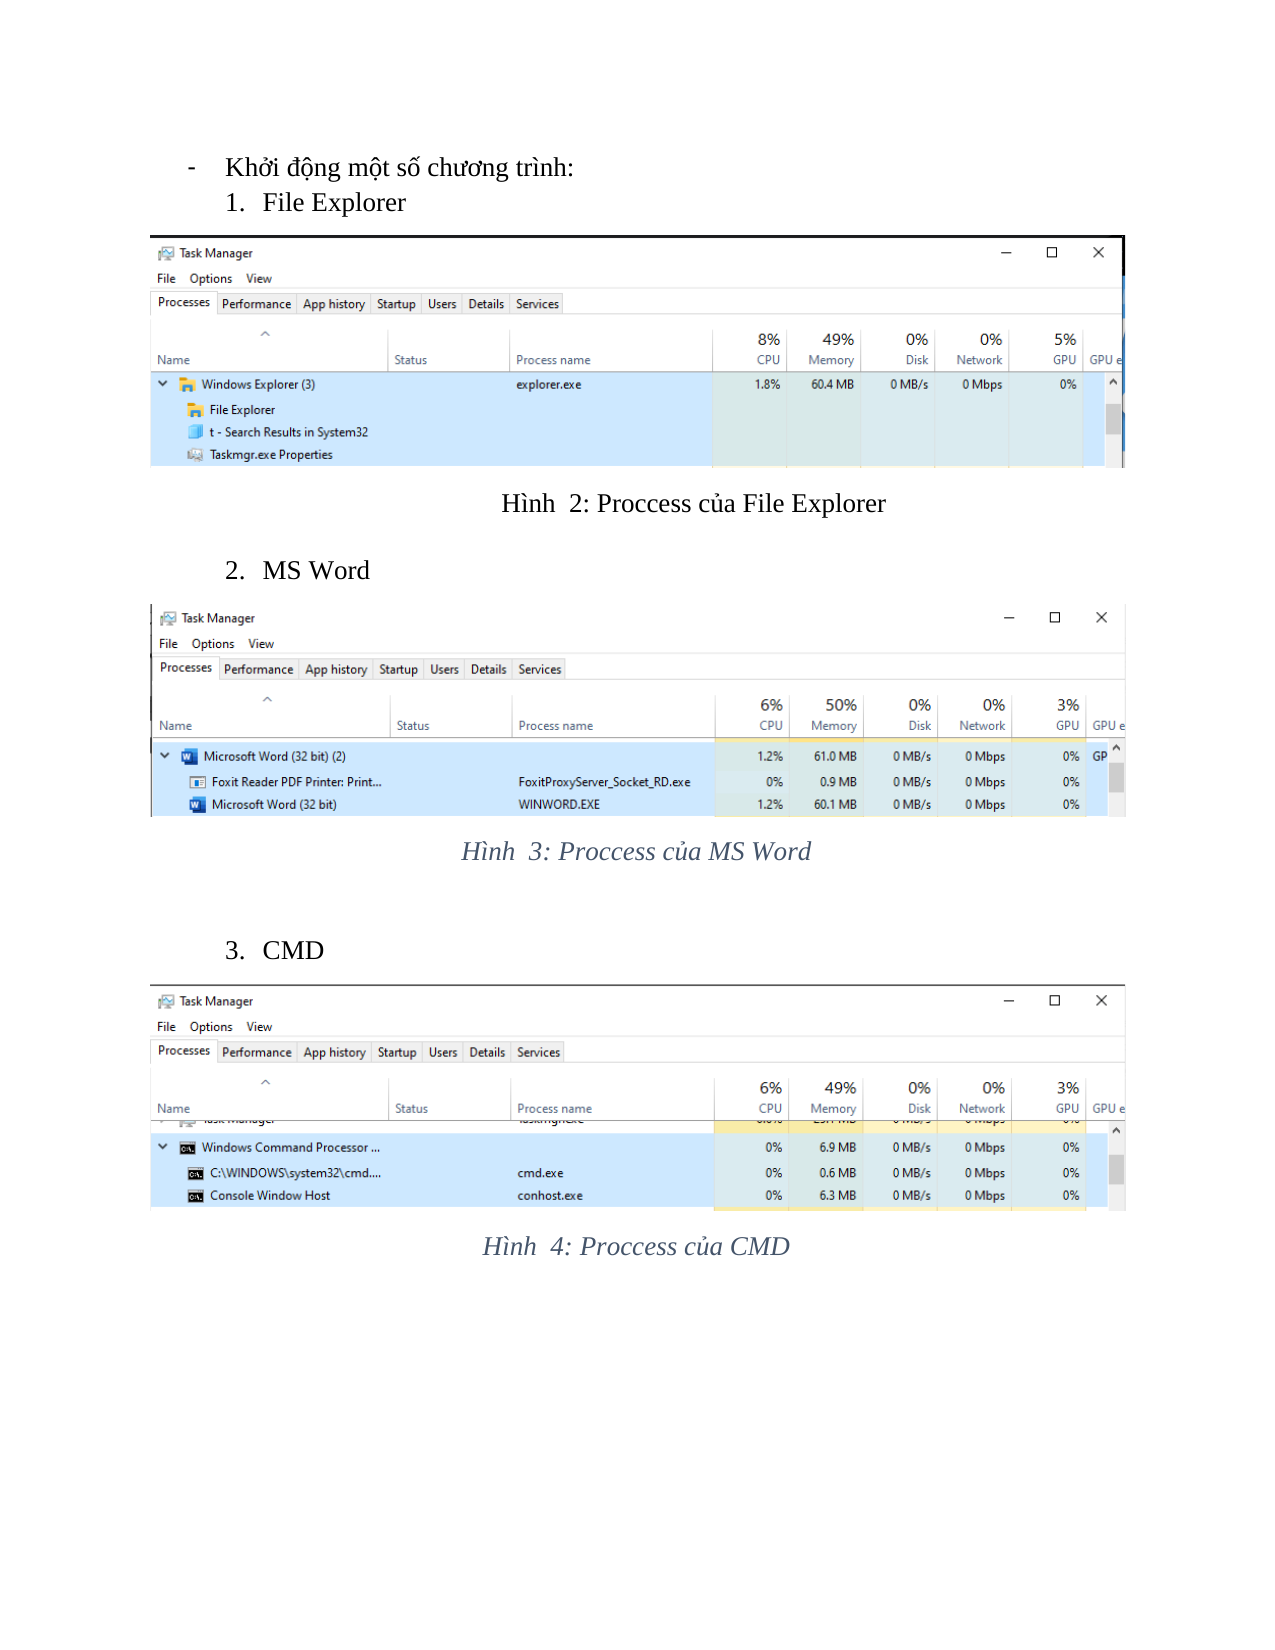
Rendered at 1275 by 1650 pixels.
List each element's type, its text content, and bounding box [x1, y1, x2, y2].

list Hình 2: Proccess của File Explorer [262, 487, 1125, 518]
picture [150, 984, 1125, 1211]
picture [150, 235, 1125, 468]
list CMD [225, 934, 1125, 965]
list MS Word [225, 554, 1125, 585]
text Hình 3: Proccess của MS Word [150, 835, 1125, 866]
list Khởi động một số chương trình: [187, 150, 1125, 183]
text Hình 4: Proccess của CMD [150, 1230, 1125, 1261]
picture [150, 604, 1125, 817]
list File Explorer [225, 186, 1125, 217]
